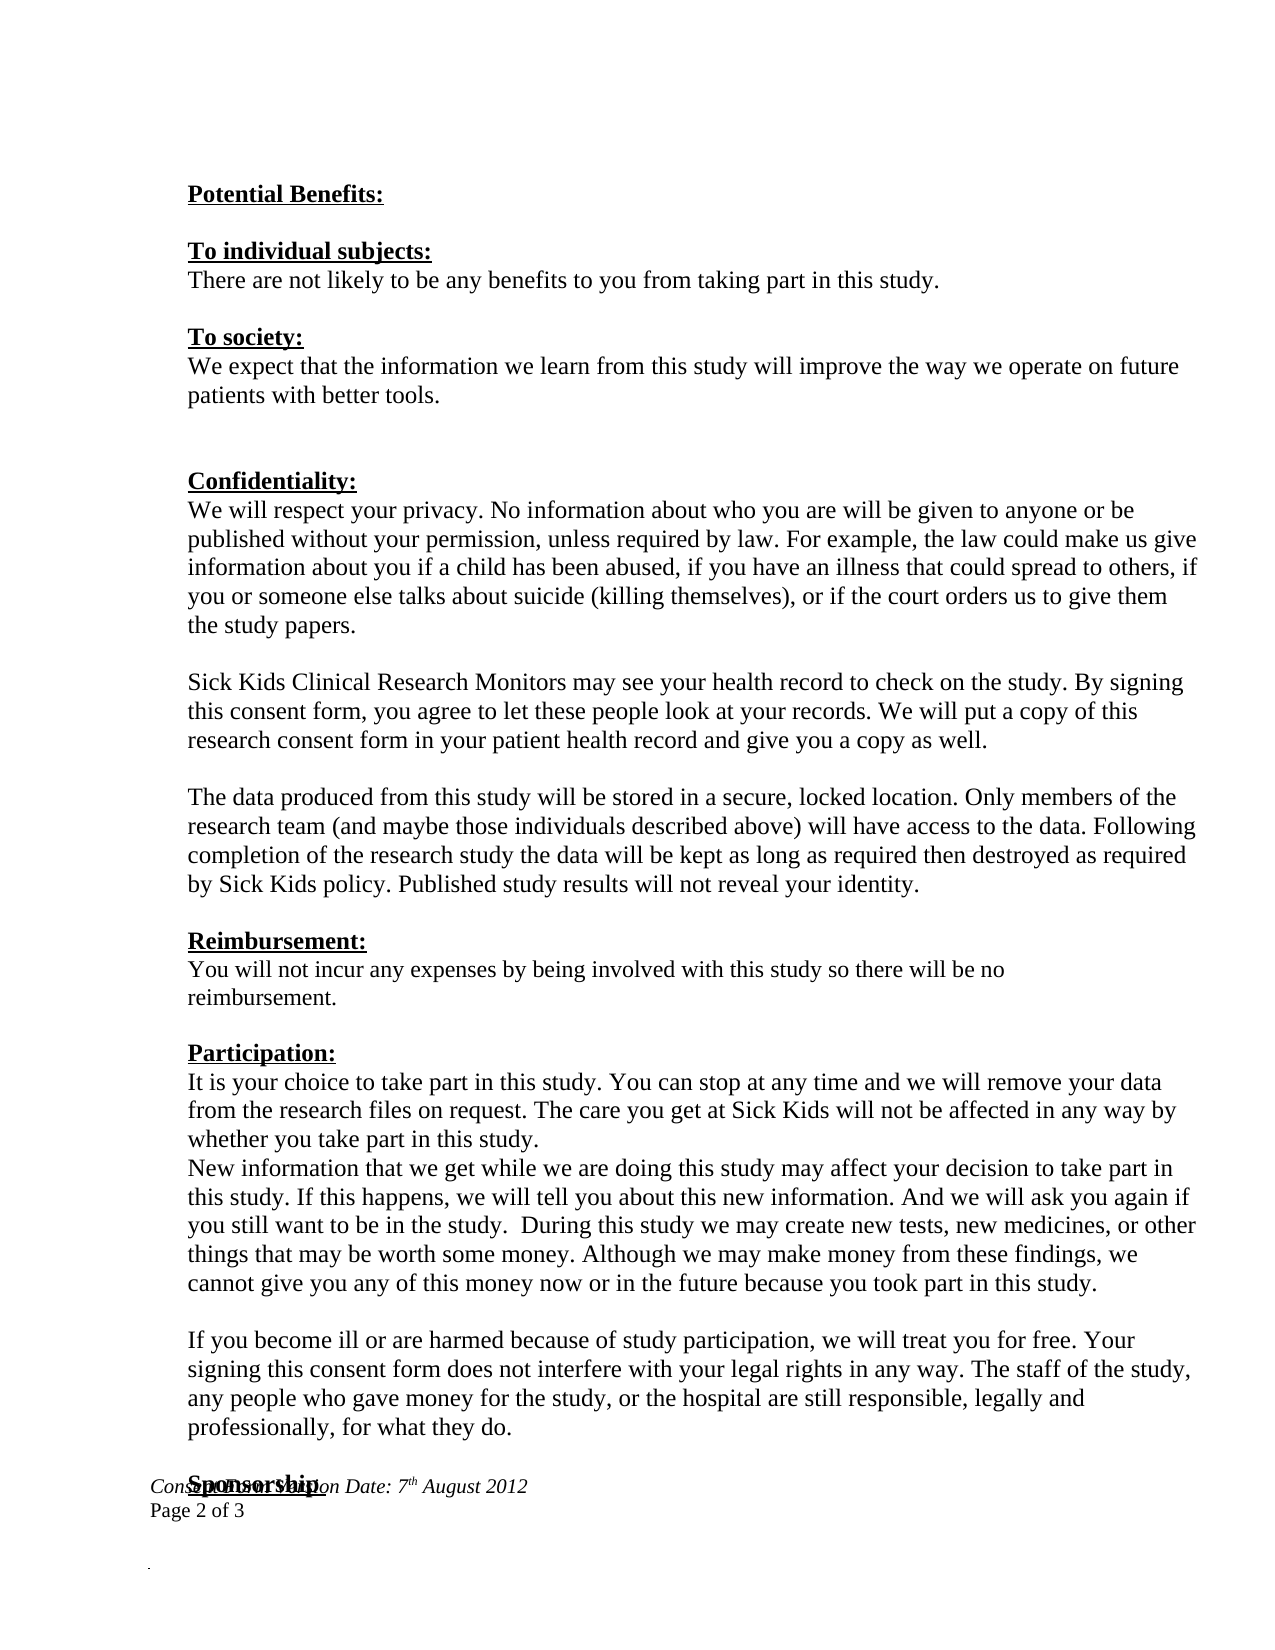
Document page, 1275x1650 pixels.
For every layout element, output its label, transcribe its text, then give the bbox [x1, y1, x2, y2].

text New information that we get while we are doing this study may affect your decision to take part in this study. If this happens, we will tell you about this new information. And we will ask you again if you still want to be in the study. During this study we may create new tests, new medicines, or other things that may be worth some money. Although we may make money from these findings, we cannot give you any of this money now or in the future because you took part in this study. [187, 1153, 1200, 1297]
text Sick Kids Clinical Research Monitors may see your health record to check on the study. By signing this consent form, you agree to let these people look at your records. We will put a copy of this research consent form in your patient health record and give you a copy as well. [187, 667, 1200, 754]
text It is your choice to take part in this study. You can stop at any time and we will remove your data from the research files on request. The care you get at Sick Kids will not be affected in any way by whether you take part in this study. [187, 1067, 1200, 1153]
text You will not incur any expenses by being involved with this study so there will be no reimbursement. [187, 955, 1125, 1010]
text There are not likely to be any benefits to you from taking part in this study. [187, 265, 1200, 294]
text Participation: [187, 1038, 1200, 1067]
text The data produced from this study will be stored in a secure, locked location. Only members of the research team (and maybe those individuals described above) will have access to the data. Following completion of the research study the data will be kept as long as required then destroyed as required by Sick Kids policy. Published study results will not reveal your identity. [187, 782, 1200, 897]
text We will respect your privacy. No information about who you are will be given to anyone or be published without your permission, unless required by law. For example, the law could make us give information about you if a child has been abused, if you have an illness that could spread to others, if you or someone else talks about suicide (killing themselves), or if the court orders us to give them the study papers. [187, 495, 1200, 639]
text To society: [187, 322, 1200, 351]
text If you become ill or are harmed because of study participation, we will treat you for free. Your signing this consent form does not interfere with your legal rights in any way. The staff of the study, any people who gave money for the study, or the hospital are still responsible, legally and professionally, for what they do. [187, 1325, 1200, 1440]
text Potential Benefits: [187, 179, 1200, 207]
text Sponsorship [187, 1469, 1200, 1498]
text Reimbursement: [187, 926, 1200, 955]
text We expect that the information we learn from this study will improve the way we operate on future patients with better tools. [187, 351, 1200, 409]
text To individual subjects: [187, 236, 1200, 265]
text Confidentiality: [187, 466, 1200, 495]
